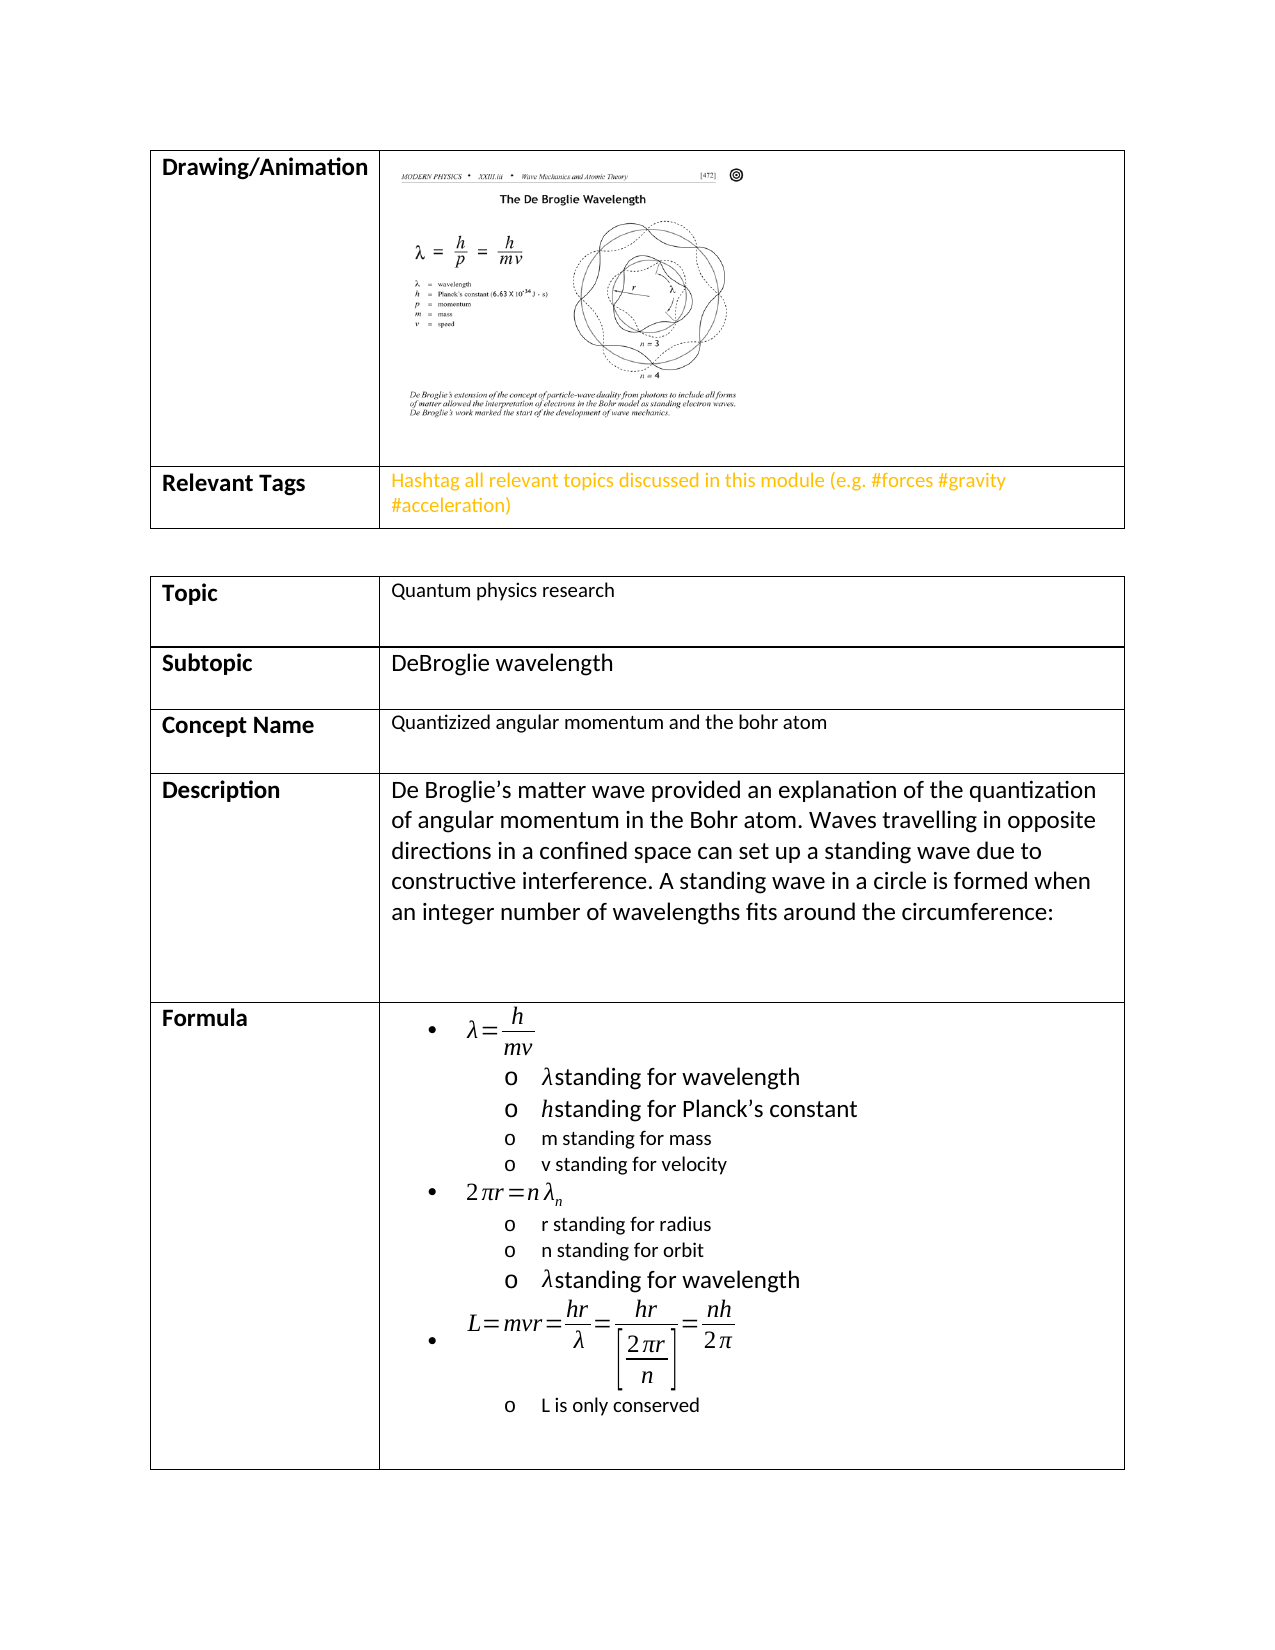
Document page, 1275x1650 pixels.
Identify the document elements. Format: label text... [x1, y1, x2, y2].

table_cell Hashtag all relevant topics discussed in this module (e.g. #forces #gravity #acceleration) [380, 467, 1124, 528]
table_cell standing for wavelength standing for Planck’s constant m standing for mass v standing for velocity r standing for radius n standing for orbit standing for wavelength L is only conserved [380, 1003, 1124, 1469]
table_cell De Broglie’s matter wave provided an explanation of the quantization of angular momentum in the Bohr atom. Waves travelling in opposite directions in a confined space can set up a standing wave due to constructive interference. A standing wave in a circle is formed when an integer number of wavelengths fits around the circumference: [380, 774, 1124, 1002]
table_cell Description [151, 774, 379, 1002]
table_cell [380, 151, 1124, 466]
table_cell Relevant Tags [151, 467, 379, 528]
table_header Quantum physics research [380, 577, 1124, 646]
table_cell Quantizized angular momentum and the bohr atom [380, 710, 1124, 773]
table_cell Subtopic [151, 648, 379, 708]
table_cell Drawing/Animation [151, 151, 379, 466]
picture [380, 151, 763, 441]
table_header Topic [151, 577, 379, 646]
table_cell DeBroglie wavelength [380, 648, 1124, 708]
table_cell Concept Name [151, 710, 379, 773]
table_cell Formula [151, 1003, 379, 1469]
